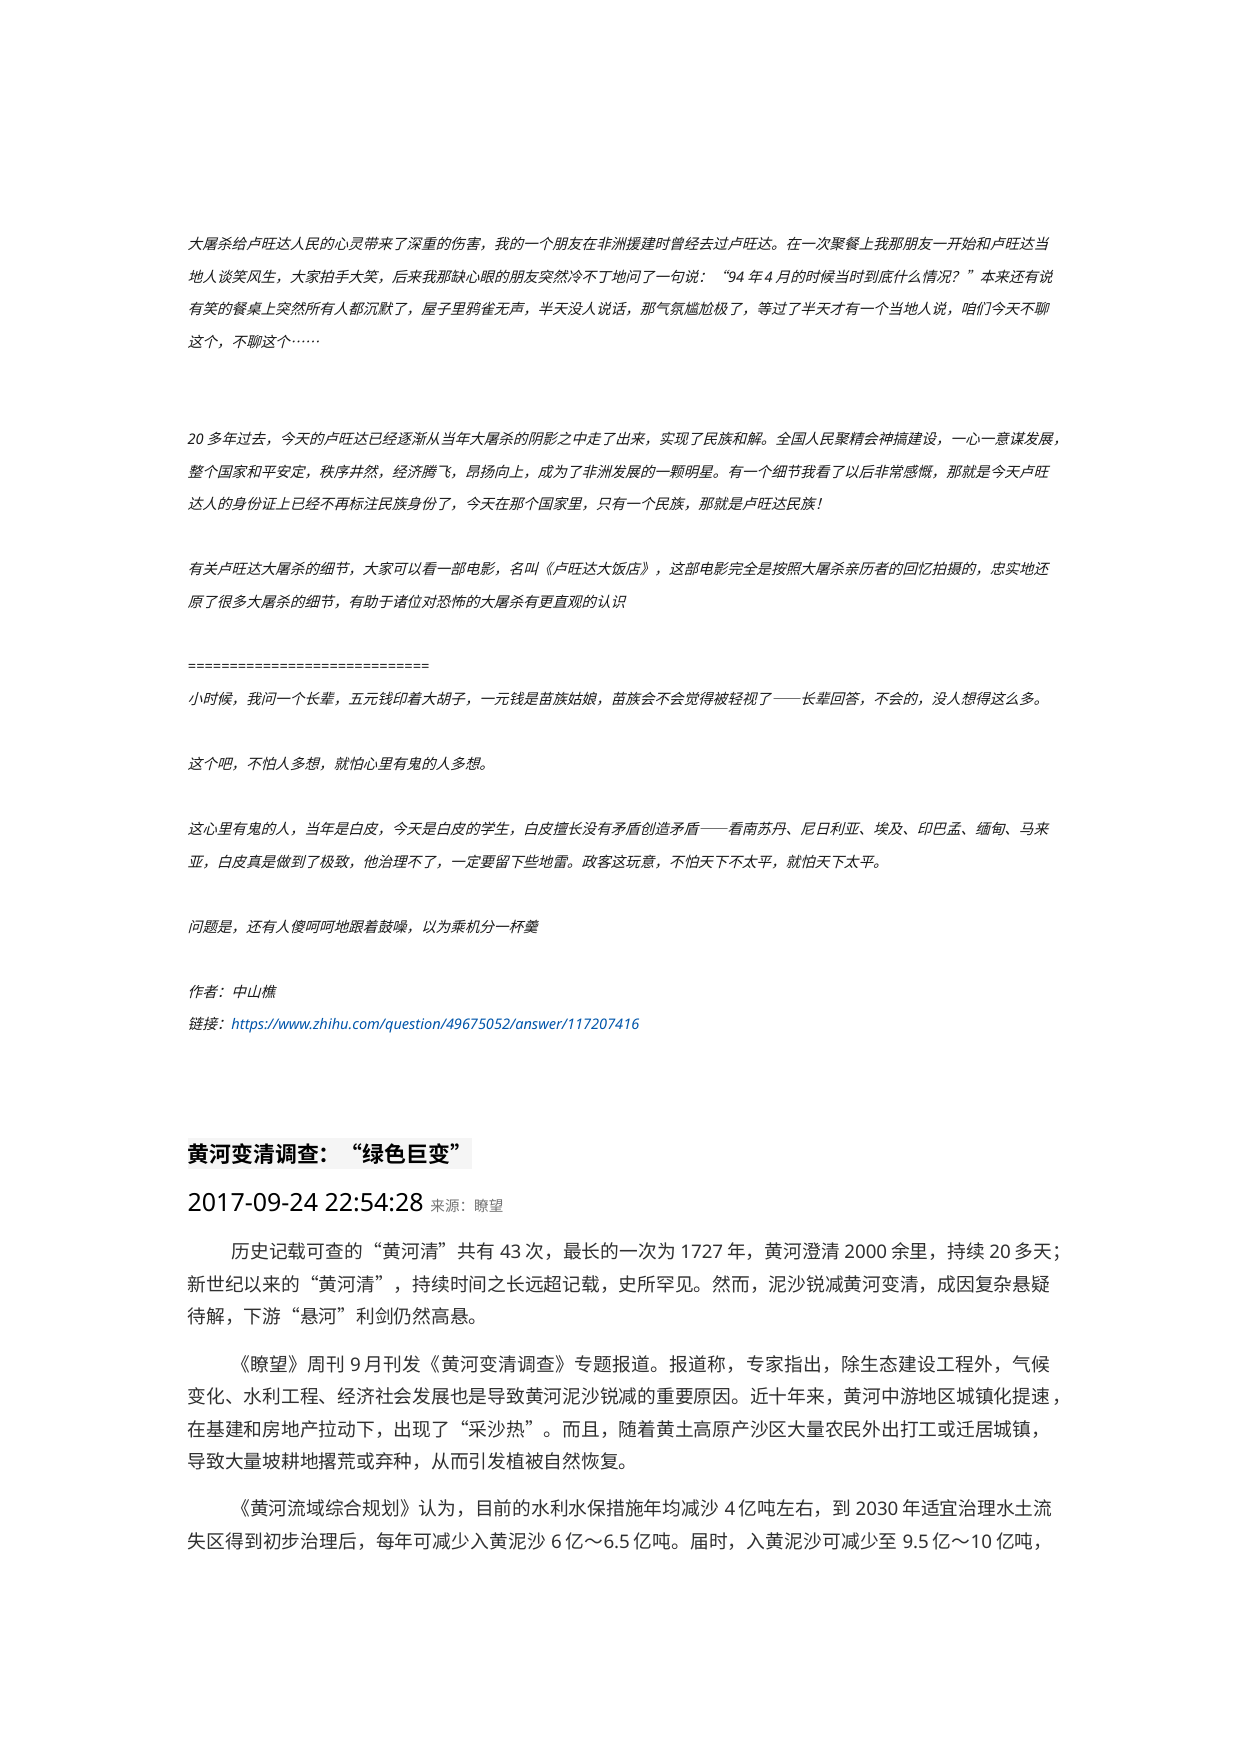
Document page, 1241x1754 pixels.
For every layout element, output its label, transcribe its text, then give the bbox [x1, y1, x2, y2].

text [187, 1491, 1053, 1556]
text 《瞭望》周刊9月刊发《黄河变清调查》专题报道。报道称，专家指出，除生态建设工程外，气候变化、水利工程、经济社会发展也是导致黄河泥沙锐减的重要原因。近十年来，黄河中游地区城镇化提速，在基建和房地产拉动下，出现了“采沙热”。而且，随着黄土高原产沙区大量农民外出打工或迁居城镇，导致大量坡耕地撂荒或弃种，从而引发植被自然恢复。 [187, 1347, 1053, 1477]
text 2017-09-24 22:54:28 来源：瞭望 [187, 1169, 1053, 1234]
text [187, 162, 1053, 1039]
text 黄河变清调查：“绿色巨变” [187, 1137, 1053, 1169]
text 历史记载可查的“黄河清”共有43次，最长的一次为1727年，黄河澄清2000余里，持续20多天；新世纪以来的“黄河清”，持续时间之长远超记载，史所罕见。然而，泥沙锐减黄河变清，成因复杂悬疑待解，下游“悬河”利剑仍然高悬。 [187, 1234, 1053, 1332]
